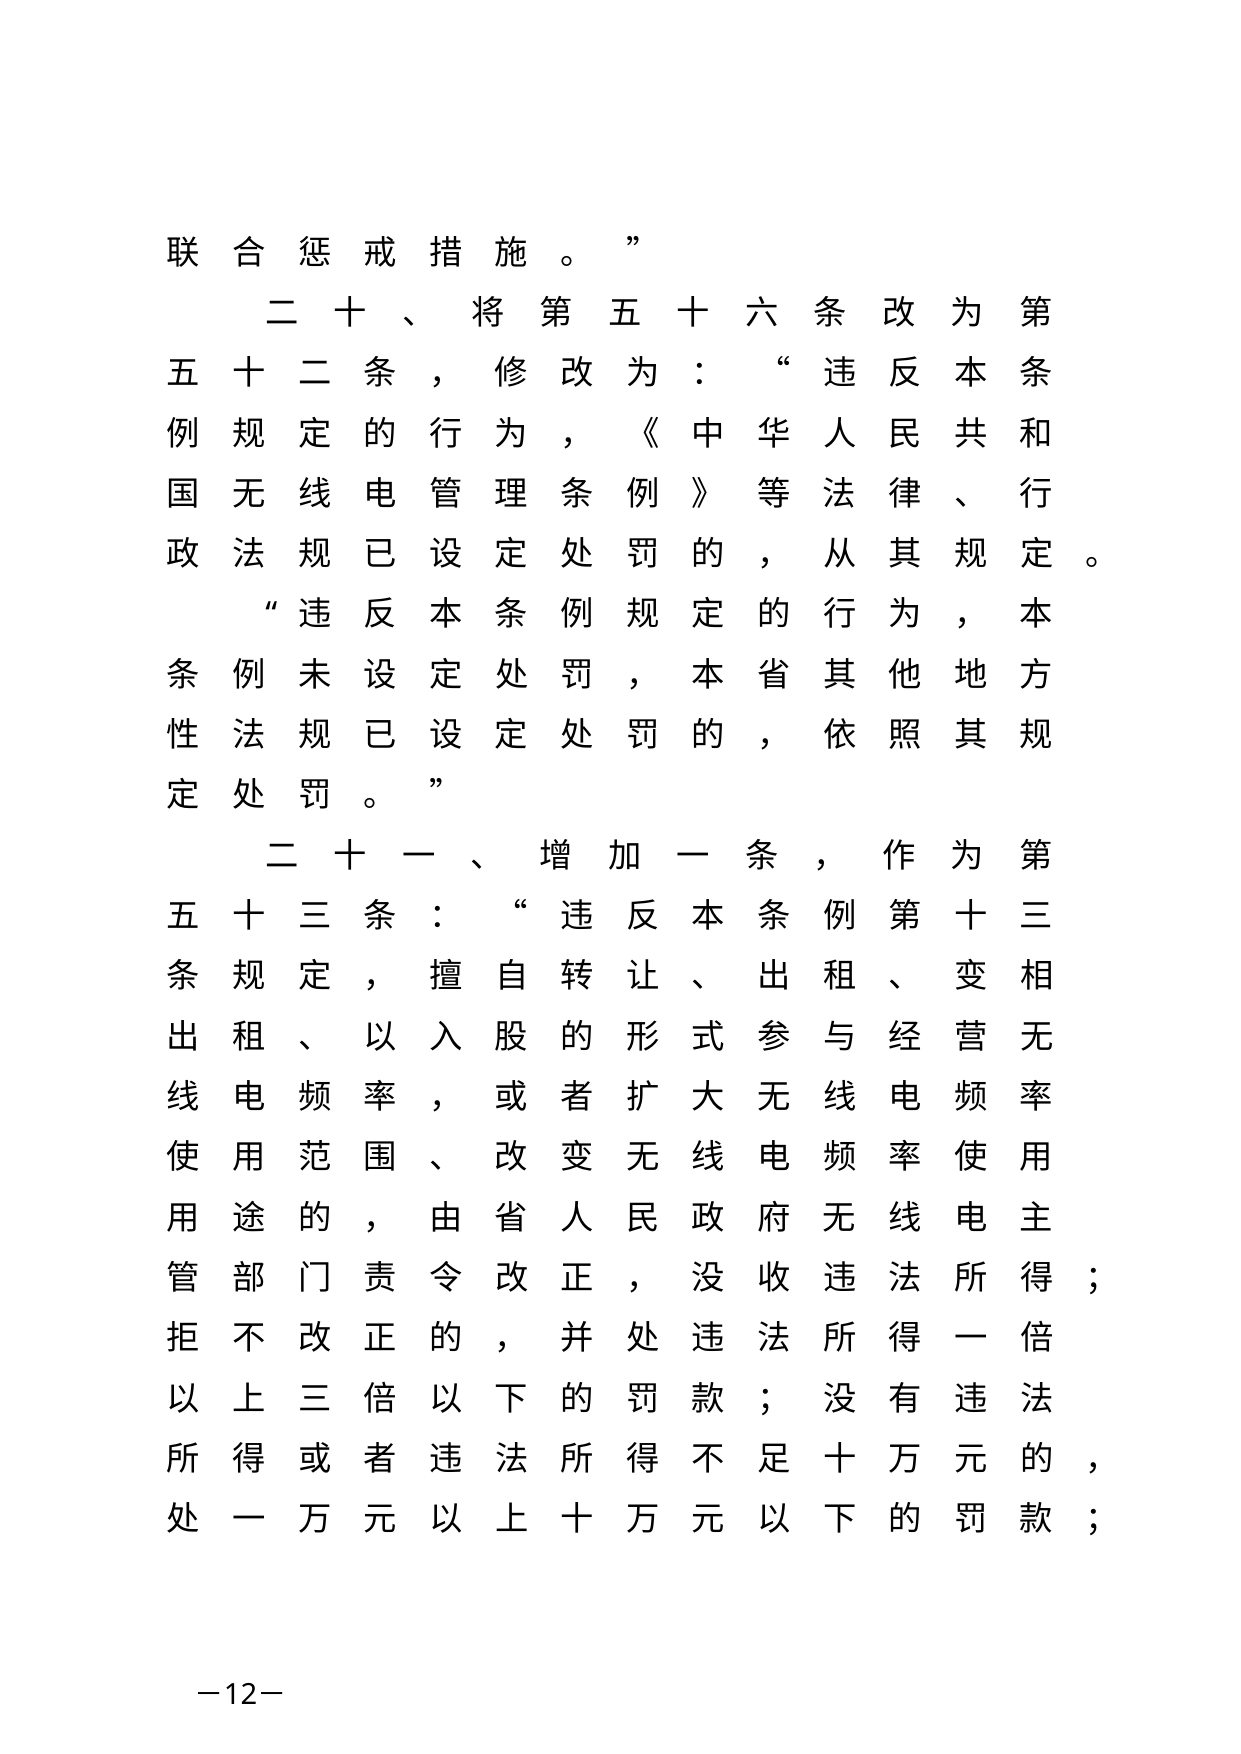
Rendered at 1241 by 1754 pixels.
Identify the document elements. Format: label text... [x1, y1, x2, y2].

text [167, 219, 1085, 280]
text “违反本条例规定的行为，本条例未设定处罚，本省其他地方性法规已设定处罚的，依照其规定处罚。” [167, 581, 1085, 822]
text 二十、将第五十六条改为第五十二条，修改为：“违反本条例规定的行为，《中华人民共和国无线电管理条例》等法律、行政法规已设定处罚的，从其规定。 [167, 280, 1085, 581]
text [167, 822, 1085, 1546]
